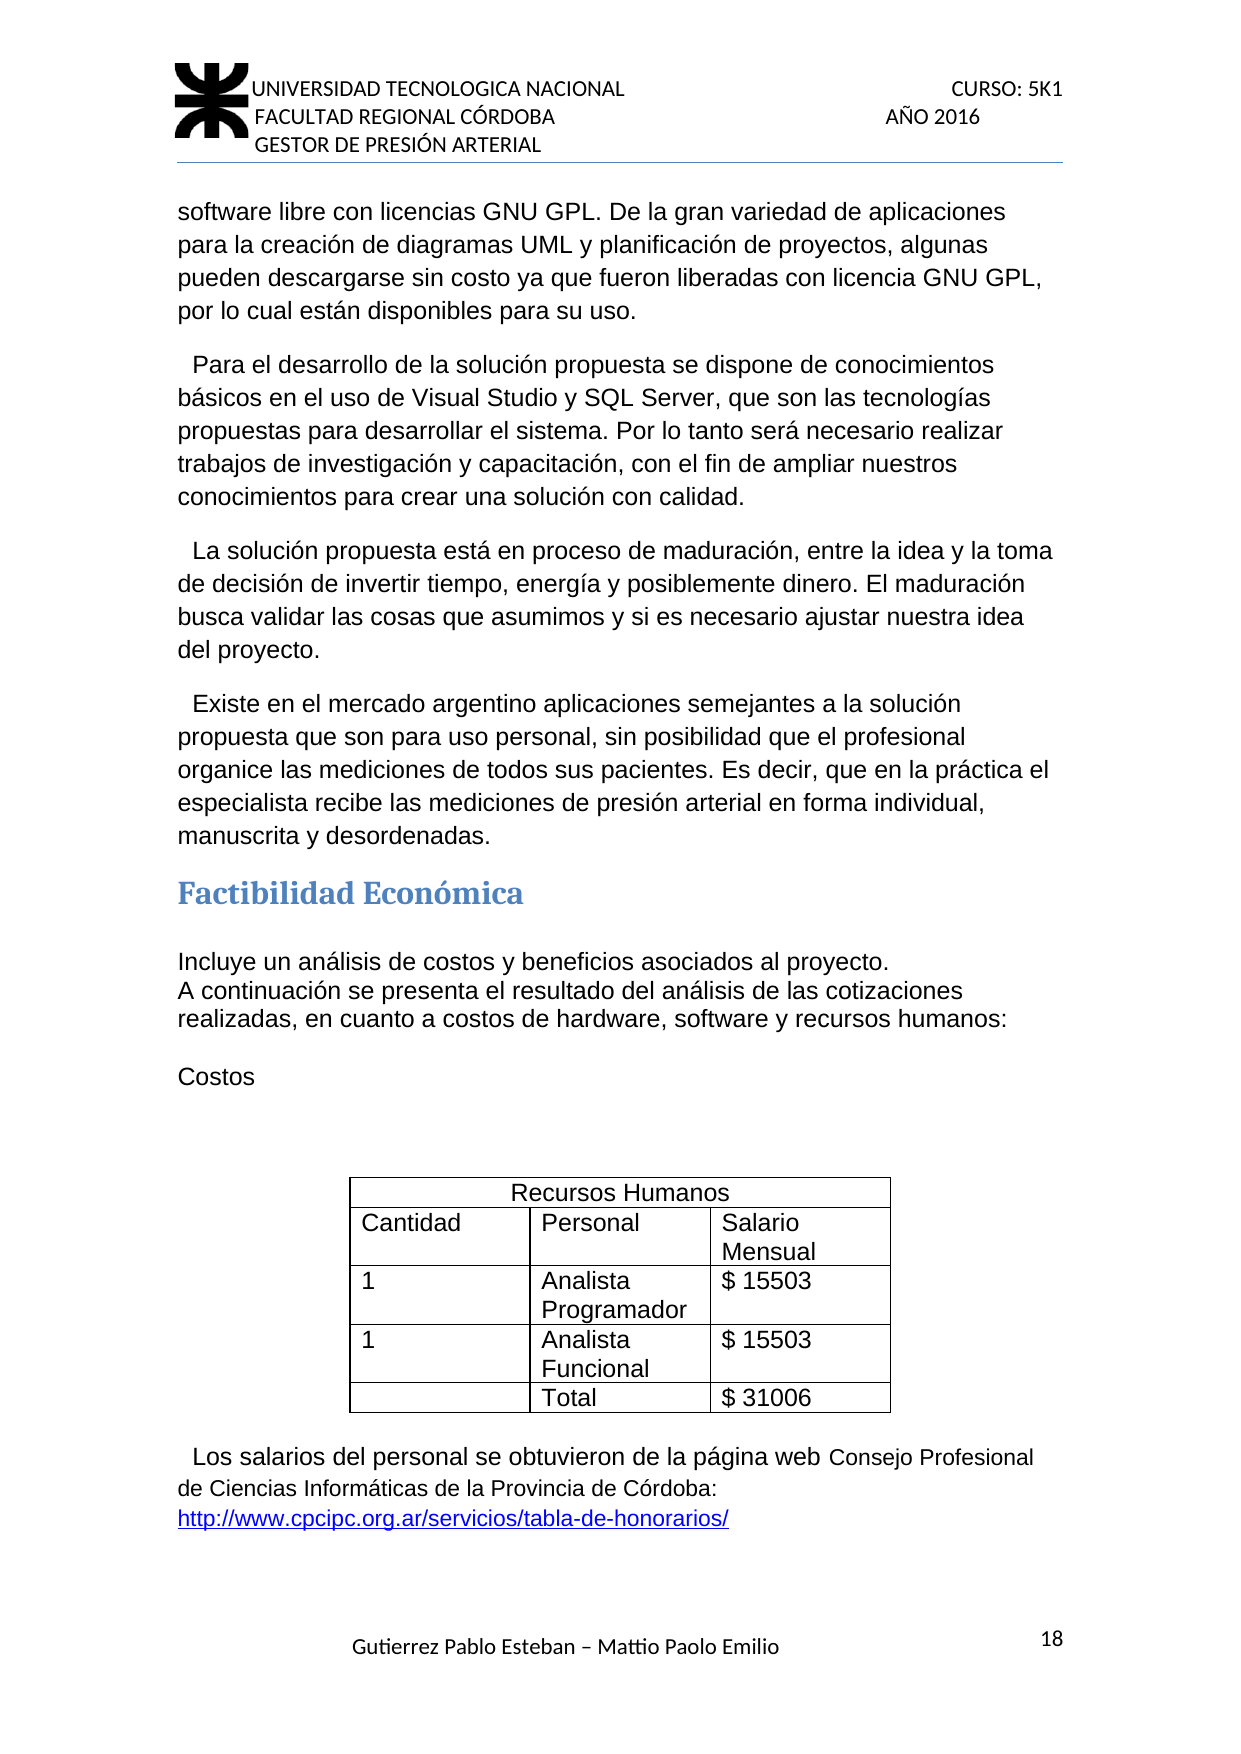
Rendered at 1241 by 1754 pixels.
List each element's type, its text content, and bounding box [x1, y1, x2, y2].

table_cell Analista Funcional [531, 1325, 710, 1382]
table_cell Personal [531, 1208, 710, 1265]
text Incluye un análisis de costos y beneficios asociados al proyecto. [177, 947, 1063, 976]
text Para el desarrollo de la solución propuesta se dispone de conocimientos básicos en el uso de Visual Studio y SQL Server, que son las tecnologías propuestas para desarrollar el sistema. Por lo tanto será necesario realizar trabajos de investigación y capacitación, con el fin de ampliar nuestros conocimientos para crear una solución con calidad. [177, 350, 1063, 511]
text Existe en el mercado argentino aplicaciones semejantes a la solución propuesta que son para uso personal, sin posibilidad que el profesional organice las mediciones de todos sus pacientes. Es decir, que en la práctica el especialista recibe las mediciones de presión arterial en forma individual, manuscrita y desordenadas. [177, 689, 1063, 850]
table_cell Salario Mensual [711, 1208, 890, 1265]
table_header Recursos Humanos [351, 1178, 890, 1207]
picture [174, 63, 249, 138]
table_cell Cantidad [351, 1208, 529, 1265]
text La solución propuesta está en proceso de maduración, entre la idea y la toma de decisión de invertir tiempo, energía y posiblemente dinero. El maduración busca validar las cosas que asumimos y si es necesario ajustar nuestra idea del proyecto. [177, 536, 1063, 664]
text Costos [177, 1062, 1063, 1091]
table_cell $ 15503 [711, 1266, 890, 1324]
table_cell 1 [351, 1266, 529, 1324]
subtitle Factibilidad Económica [177, 875, 1063, 913]
table_cell 1 [351, 1325, 529, 1382]
table_cell Total [531, 1383, 710, 1412]
table_cell $ 15503 [711, 1325, 890, 1382]
table_cell [351, 1383, 529, 1412]
table_cell $ 31006 [711, 1383, 890, 1412]
text A continuación se presenta el resultado del análisis de las cotizaciones realizadas, en cuanto a costos de hardware, software y recursos humanos: [177, 976, 1063, 1033]
table_cell Analista Programador [531, 1266, 710, 1324]
text Los salarios del personal se obtuvieron de la página web Consejo Profesional de Ciencias Informáticas de la Provincia de Córdoba: http://www.cpcipc.org.ar/servicios/tabla-de-honorarios/ [177, 1442, 1063, 1531]
